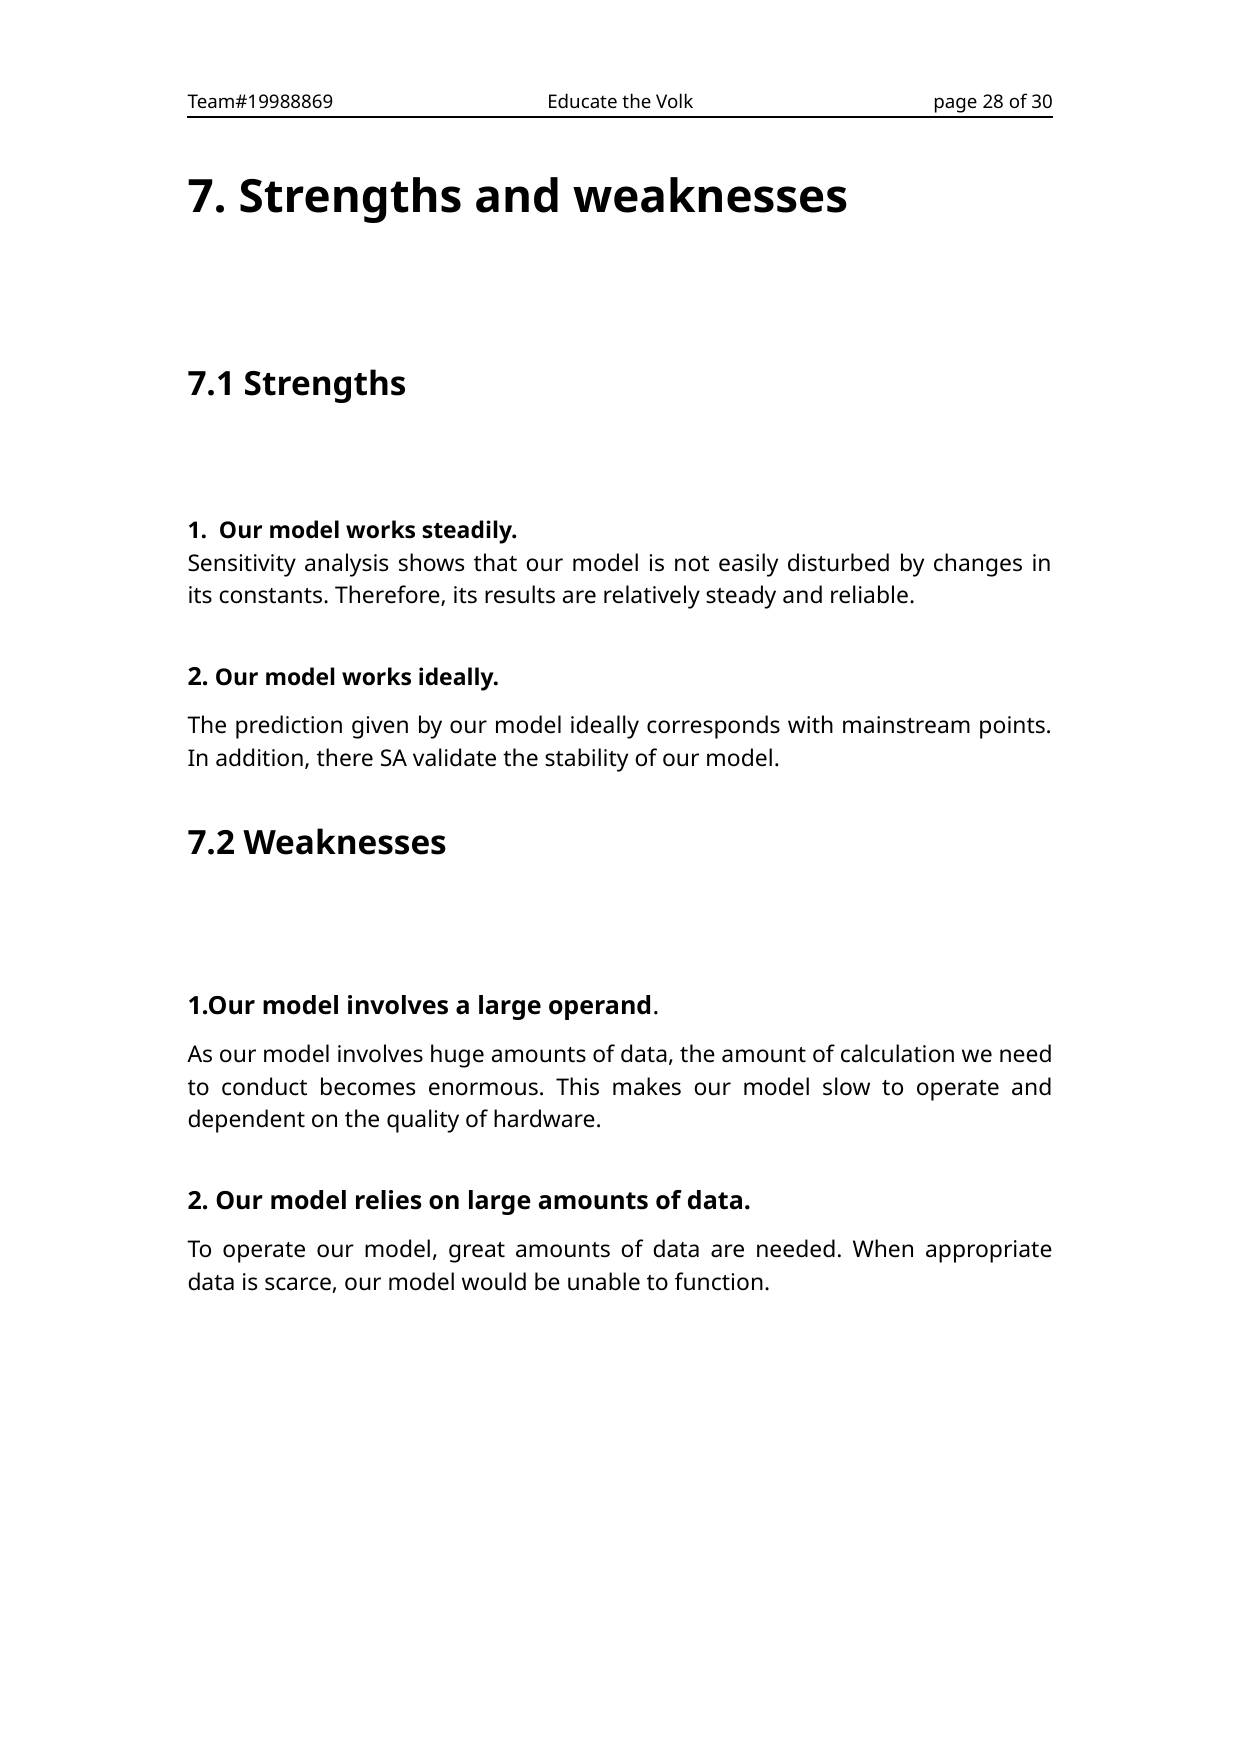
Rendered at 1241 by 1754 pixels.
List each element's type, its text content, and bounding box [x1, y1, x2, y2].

list 7.1 Strengths [187, 350, 1053, 415]
text 2. Our model relies on large amounts of data. [187, 1167, 1053, 1232]
list 7.2 Weaknesses [187, 809, 1053, 874]
text 2. Our model works ideally. [187, 644, 1053, 709]
text As our model involves huge amounts of data, the amount of calculation we need to conduct becomes enormous. This makes our model slow to operate and dependent on the quality of hardware. [187, 1037, 1053, 1135]
list 7. Strengths and weaknesses [187, 162, 1053, 227]
text 1. Our model works steadily. [187, 514, 1053, 546]
text The prediction given by our model ideally corresponds with mainstream points. In addition, there SA validate the stability of our model. [187, 709, 1053, 774]
text To operate our model, great amounts of data are needed. When appropriate data is scarce, our model would be unable to function. [187, 1232, 1053, 1297]
text 1.Our model involves a large operand. [187, 972, 1053, 1037]
text Sensitivity analysis shows that our model is not easily disturbed by changes in its constants. Therefore, its results are relatively steady and reliable. [187, 546, 1053, 611]
